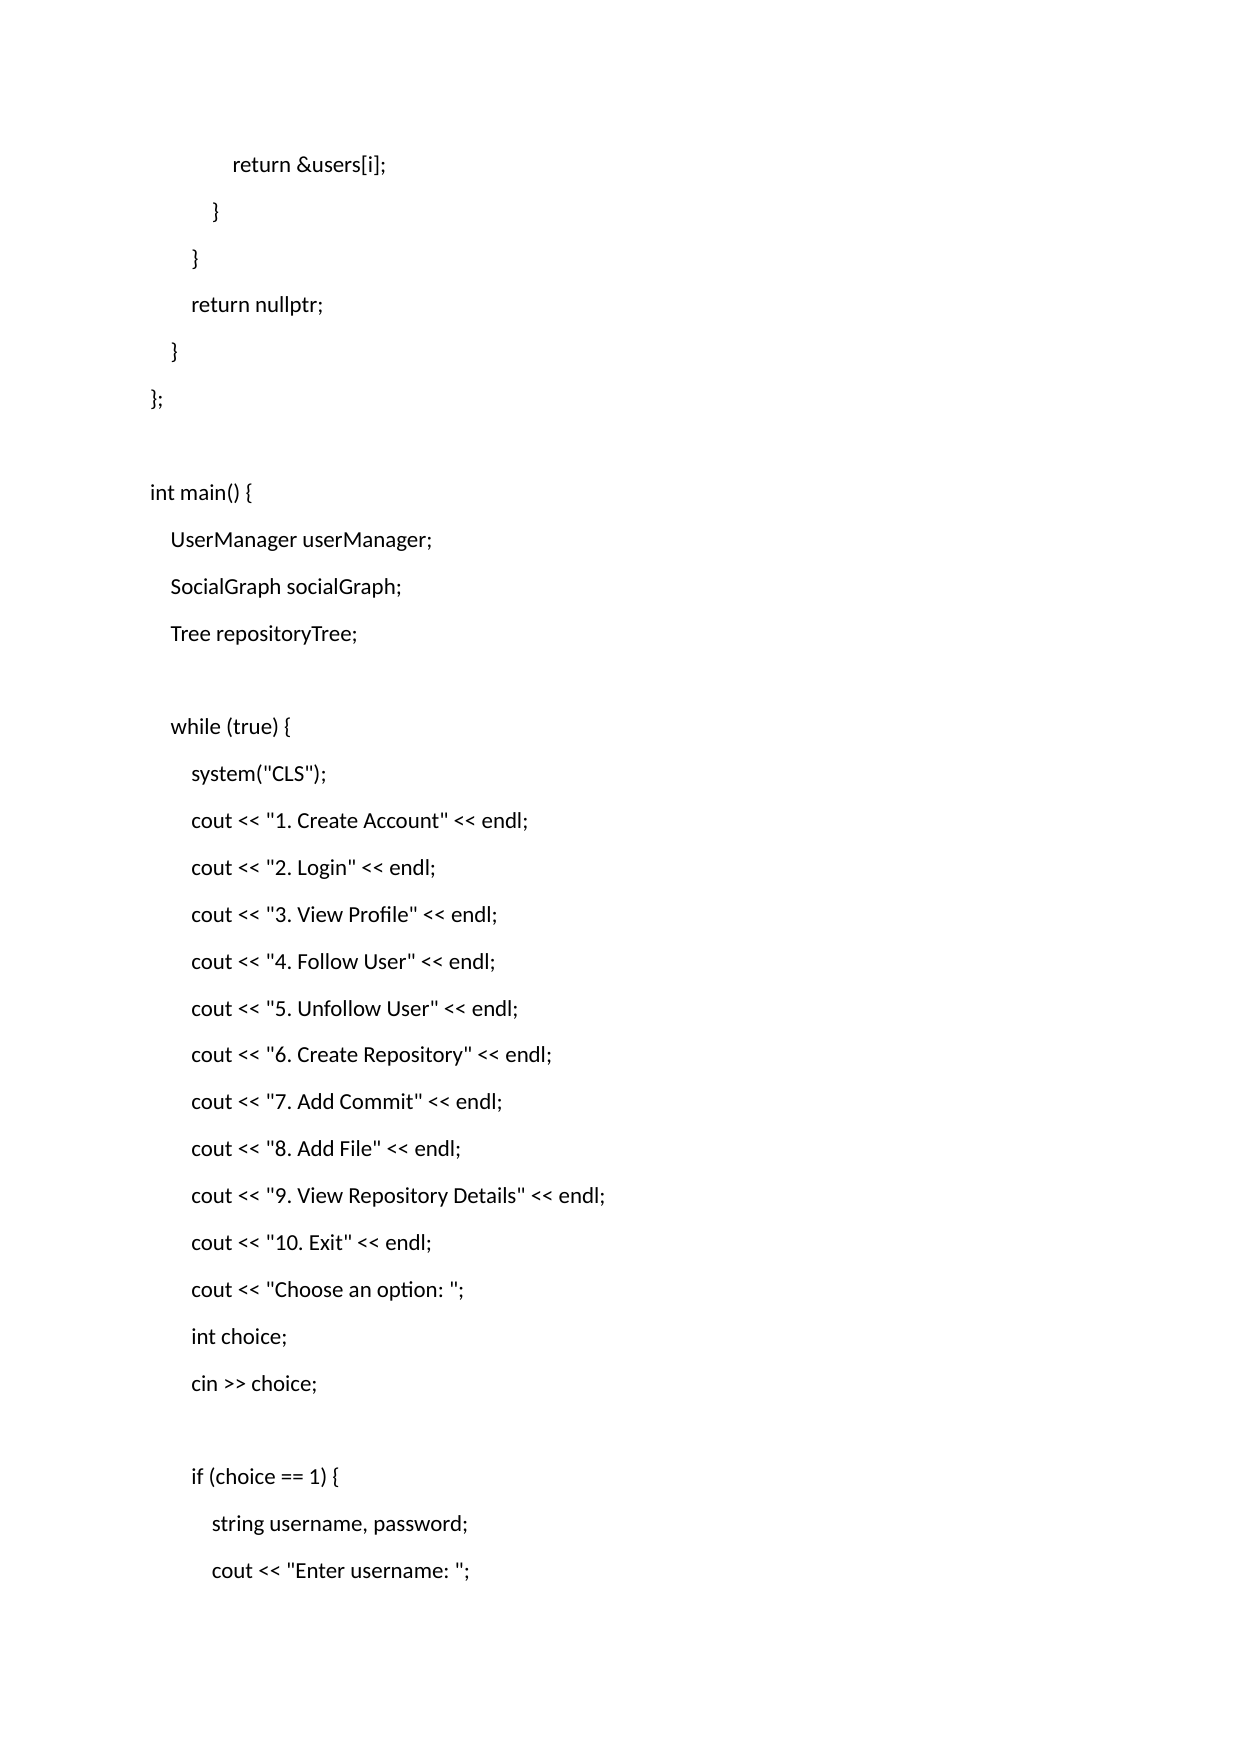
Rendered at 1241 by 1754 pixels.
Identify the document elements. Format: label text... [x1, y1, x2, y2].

text cout << "1. Create Account" << endl; [150, 806, 1090, 834]
text UserManager userManager; [150, 525, 1090, 553]
text cout << "2. Login" << endl; [150, 853, 1090, 881]
text string username, password; [150, 1509, 1090, 1537]
text cout << "3. View Profile" << endl; [150, 900, 1090, 928]
text cout << "Choose an option: "; [150, 1275, 1090, 1303]
text cout << "9. View Repository Details" << endl; [150, 1181, 1090, 1209]
text int main() { [150, 478, 1090, 506]
text } [150, 244, 1090, 272]
text cout << "7. Add Commit" << endl; [150, 1087, 1090, 1116]
text cout << "4. Follow User" << endl; [150, 947, 1090, 975]
text cout << "10. Exit" << endl; [150, 1228, 1090, 1256]
text cout << "Enter username: "; [150, 1556, 1090, 1584]
text system("CLS"); [150, 759, 1090, 787]
text }; [150, 384, 1090, 412]
text if (choice == 1) { [150, 1462, 1090, 1491]
text int choice; [150, 1322, 1090, 1350]
text cin >> choice; [150, 1369, 1090, 1397]
text cout << "8. Add File" << endl; [150, 1134, 1090, 1162]
text Tree repositoryTree; [150, 619, 1090, 647]
text cout << "5. Unfollow User" << endl; [150, 994, 1090, 1022]
text return &users[i]; [150, 150, 1090, 178]
text } [150, 197, 1090, 225]
text while (true) { [150, 712, 1090, 741]
text } [150, 337, 1090, 366]
text cout << "6. Create Repository" << endl; [150, 1041, 1090, 1069]
text return nullptr; [150, 291, 1090, 319]
text SocialGraph socialGraph; [150, 572, 1090, 600]
